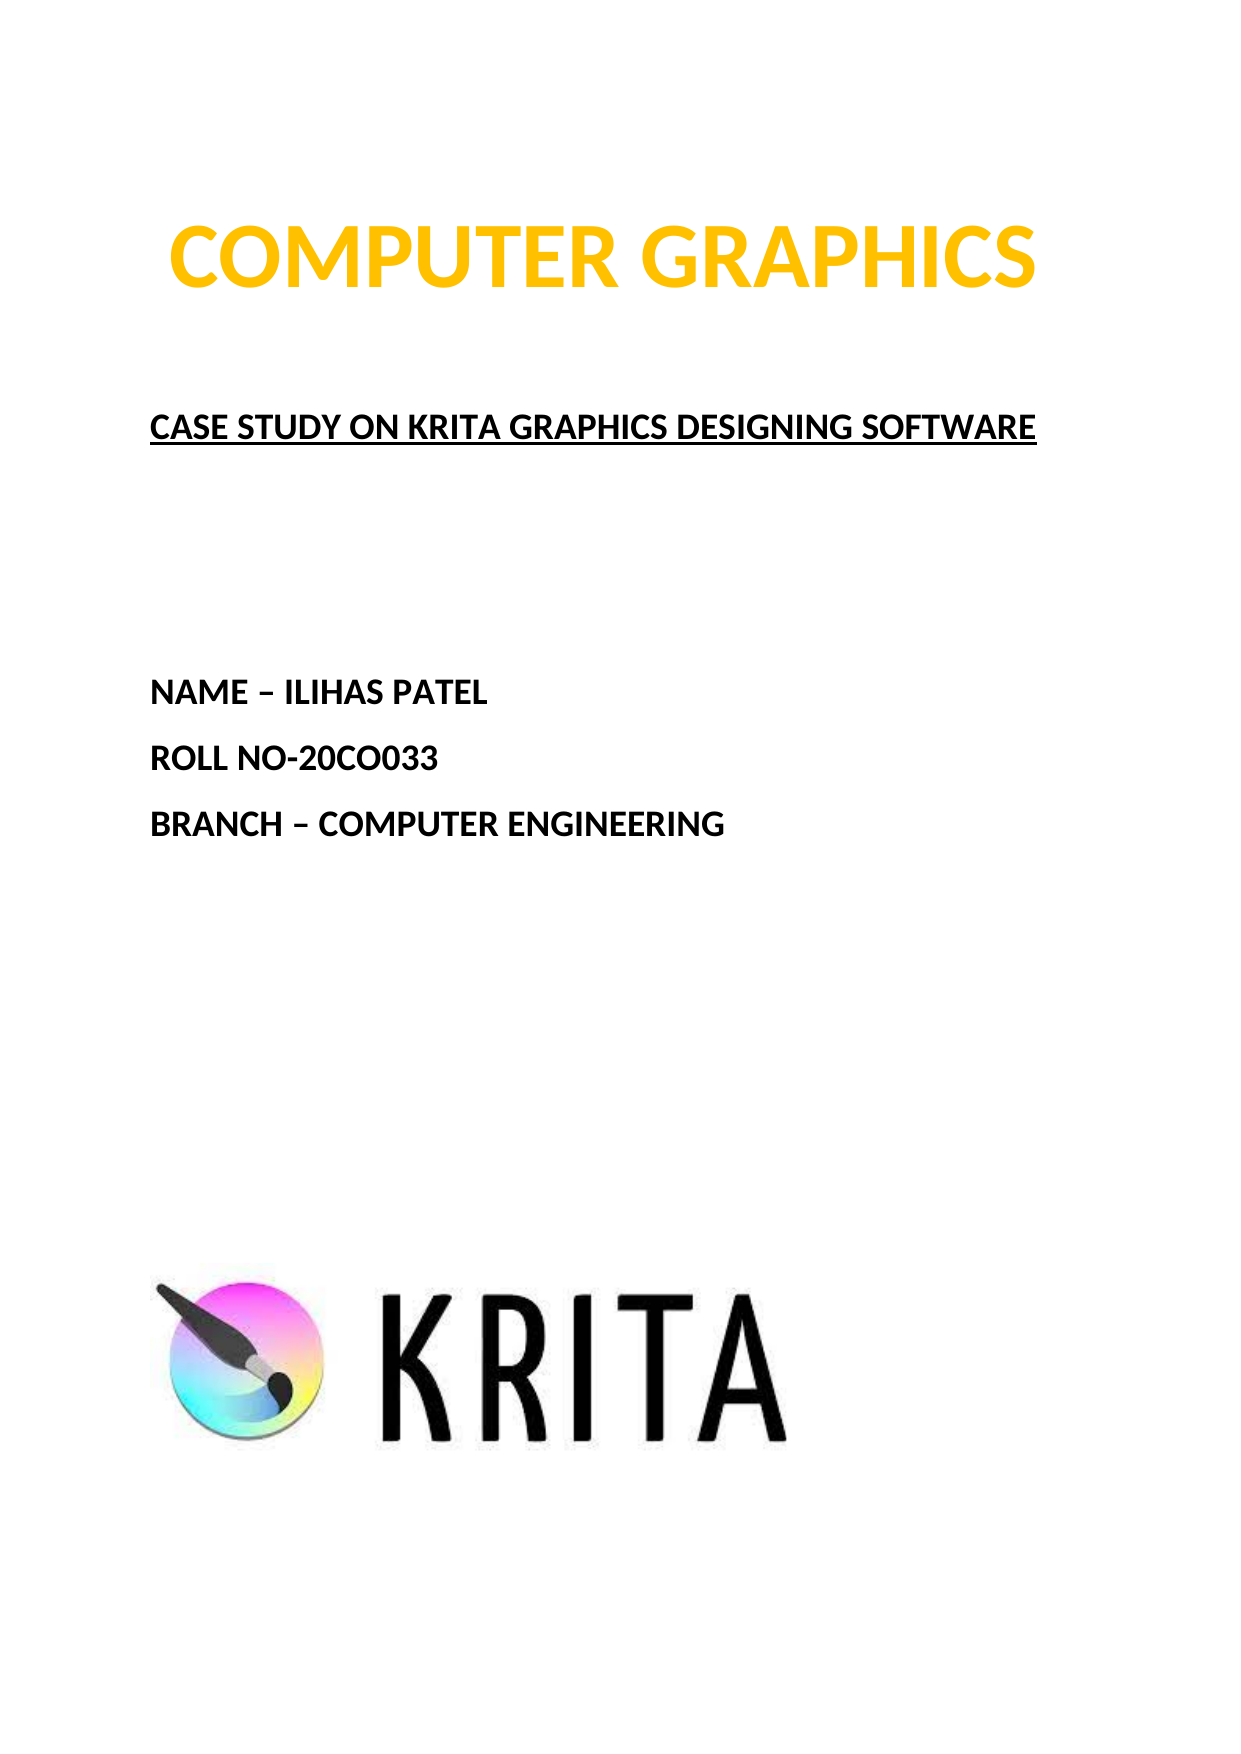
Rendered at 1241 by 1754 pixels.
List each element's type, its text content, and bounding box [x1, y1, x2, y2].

text BRANCH – COMPUTER ENGINEERING [150, 800, 1090, 846]
picture [150, 1263, 787, 1457]
text ROLL NO-20CO033 [150, 734, 1090, 780]
text CASE STUDY ON KRITA GRAPHICS DESIGNING SOFTWARE [150, 403, 1090, 449]
text COMPUTER GRAPHICS [150, 197, 1090, 311]
text NAME – ILIHAS PATEL [150, 668, 1090, 714]
